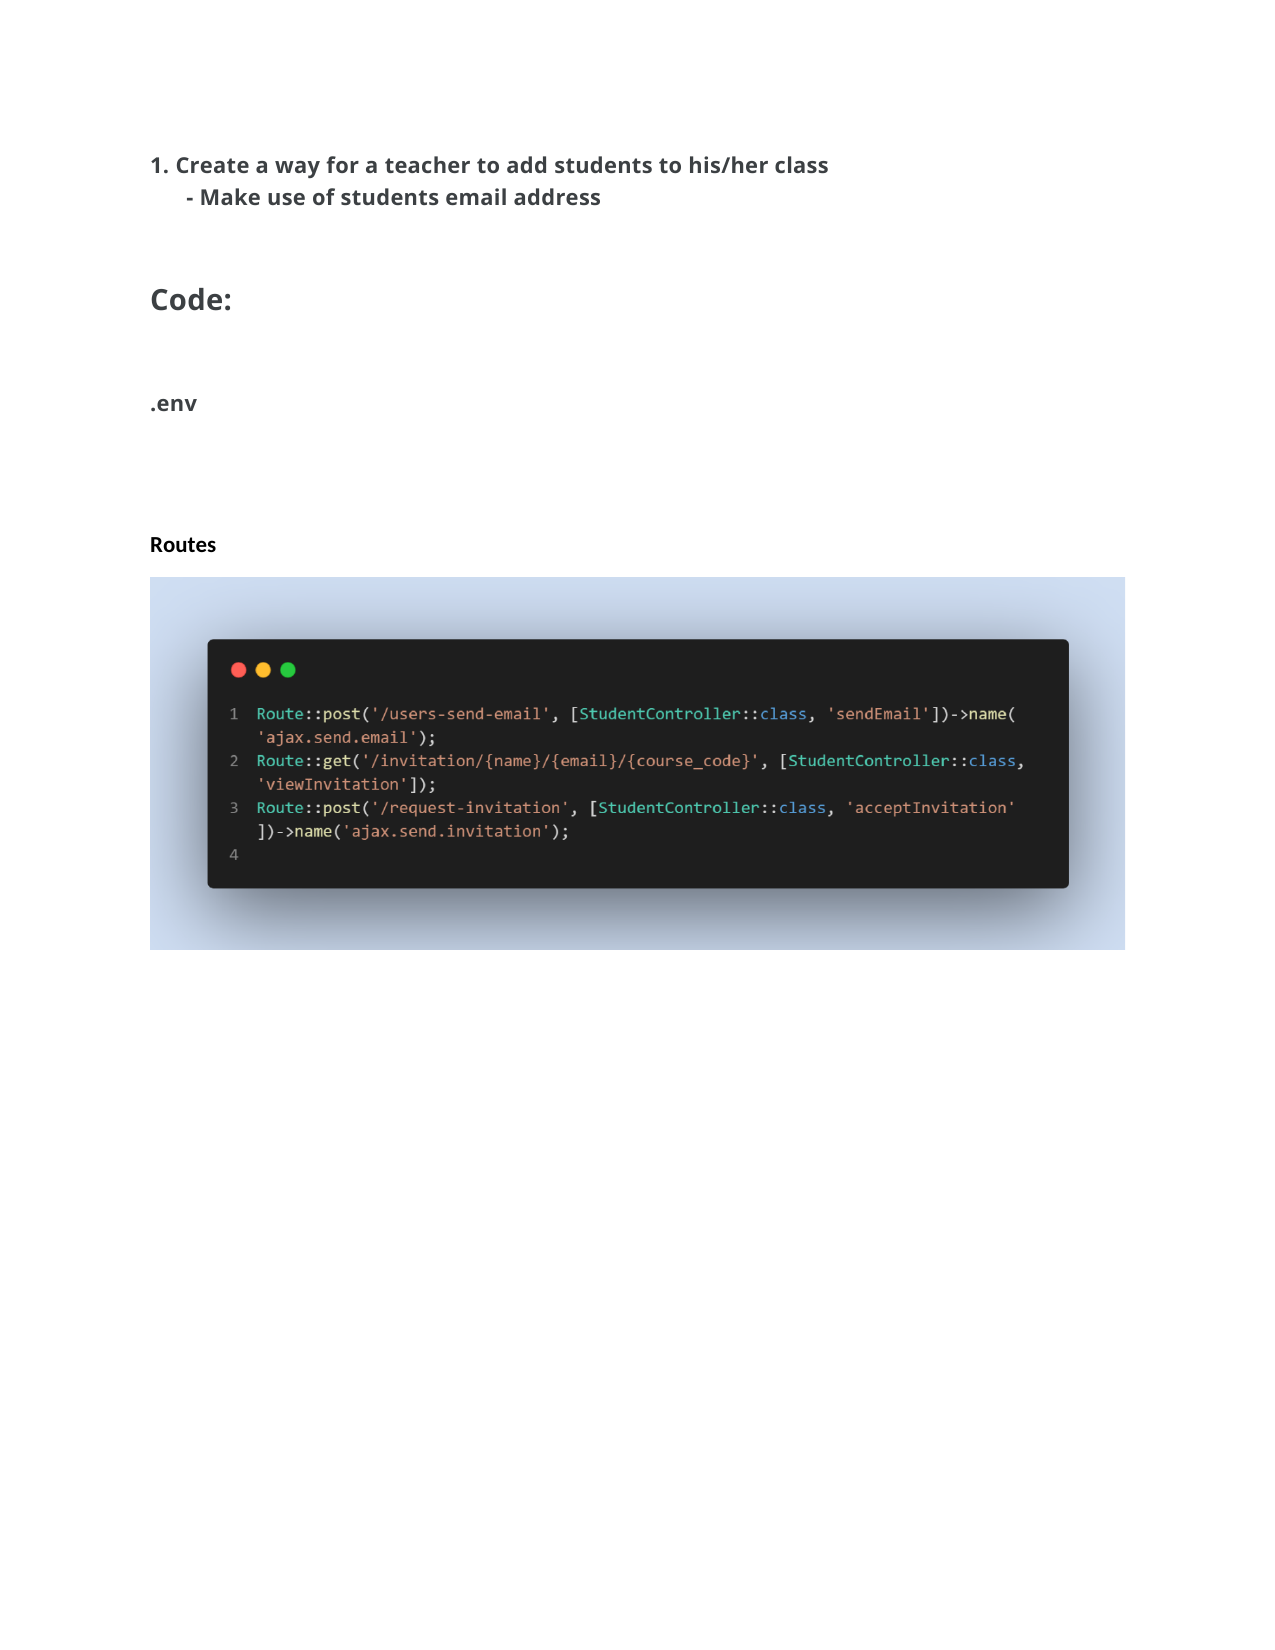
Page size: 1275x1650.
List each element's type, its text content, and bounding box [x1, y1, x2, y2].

picture [150, 577, 1125, 950]
text 1. Create a way for a teacher to add students to his/her class - Make use of students email address [150, 150, 1125, 212]
text Code: [150, 279, 1125, 319]
text Routes [150, 530, 1125, 558]
text .env [150, 388, 1125, 418]
